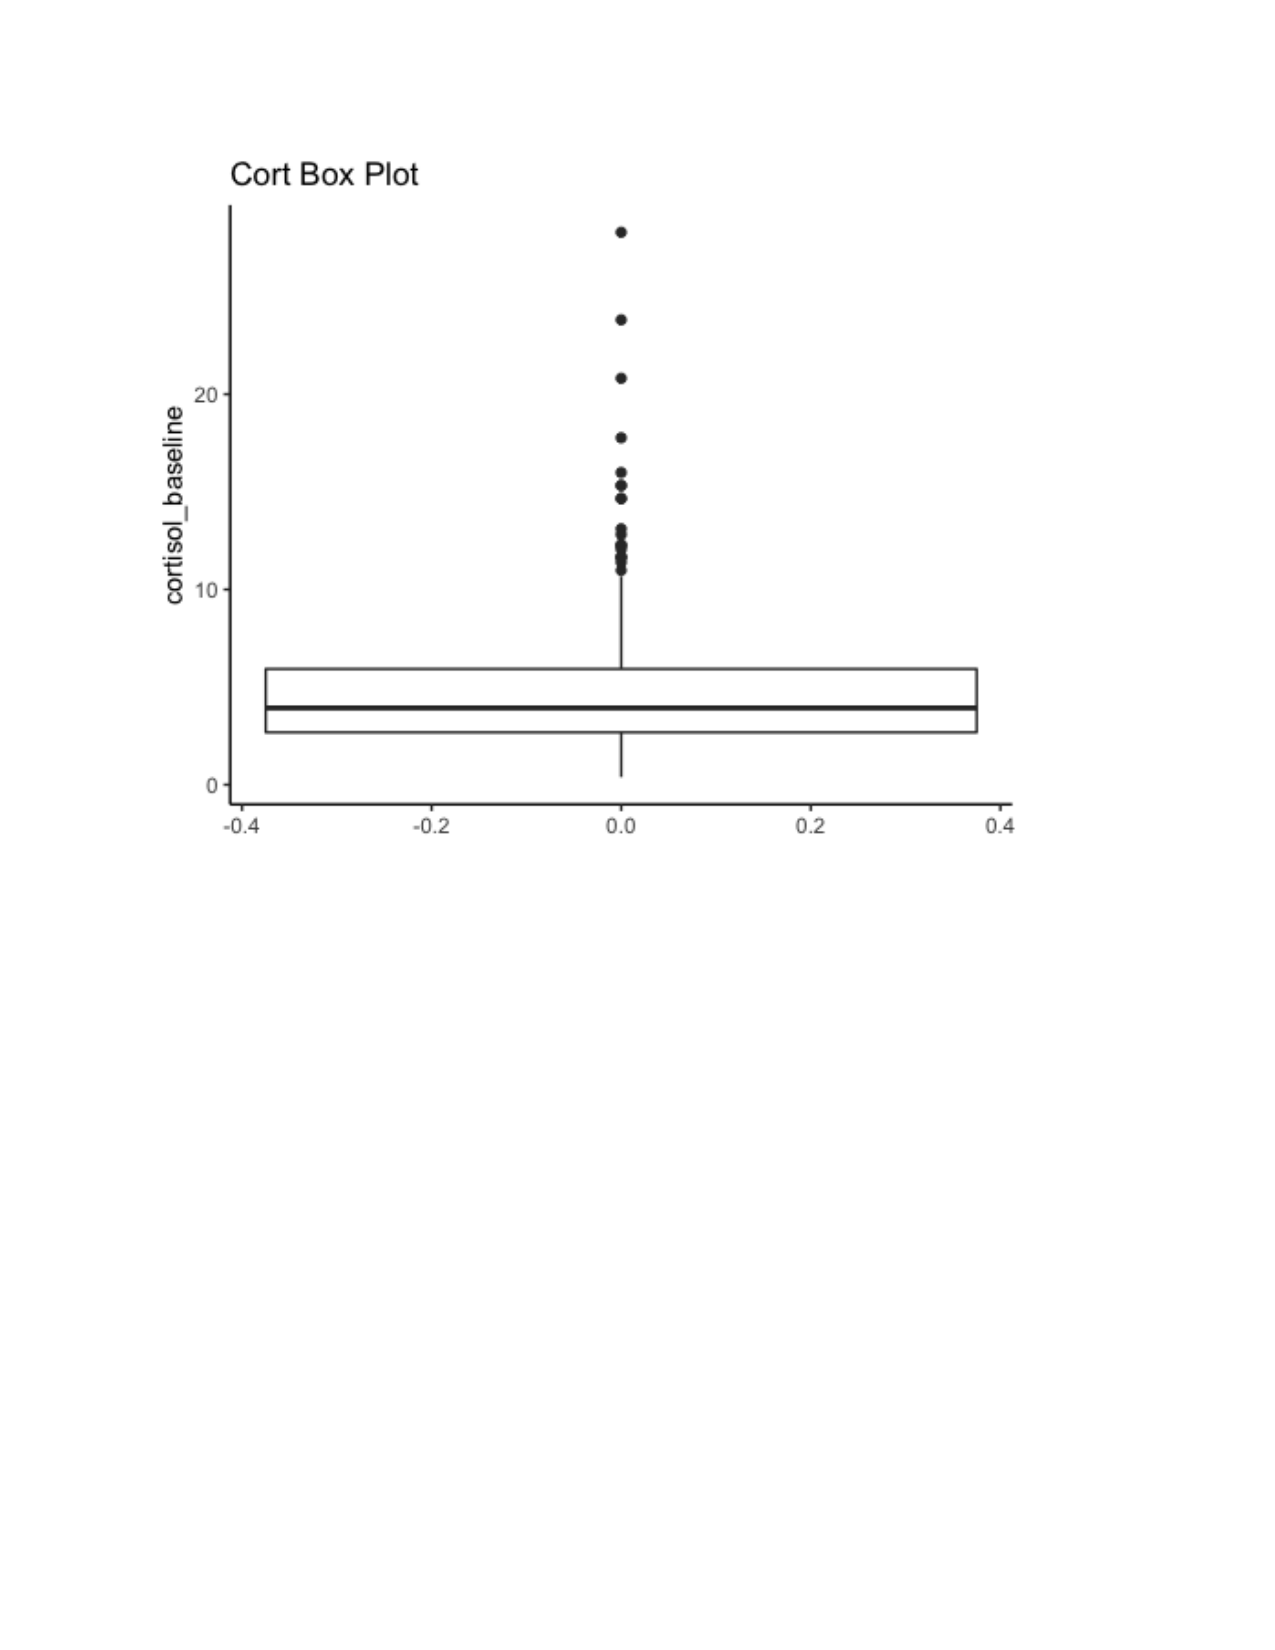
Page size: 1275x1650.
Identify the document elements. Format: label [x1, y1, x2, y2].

picture [150, 150, 1025, 850]
